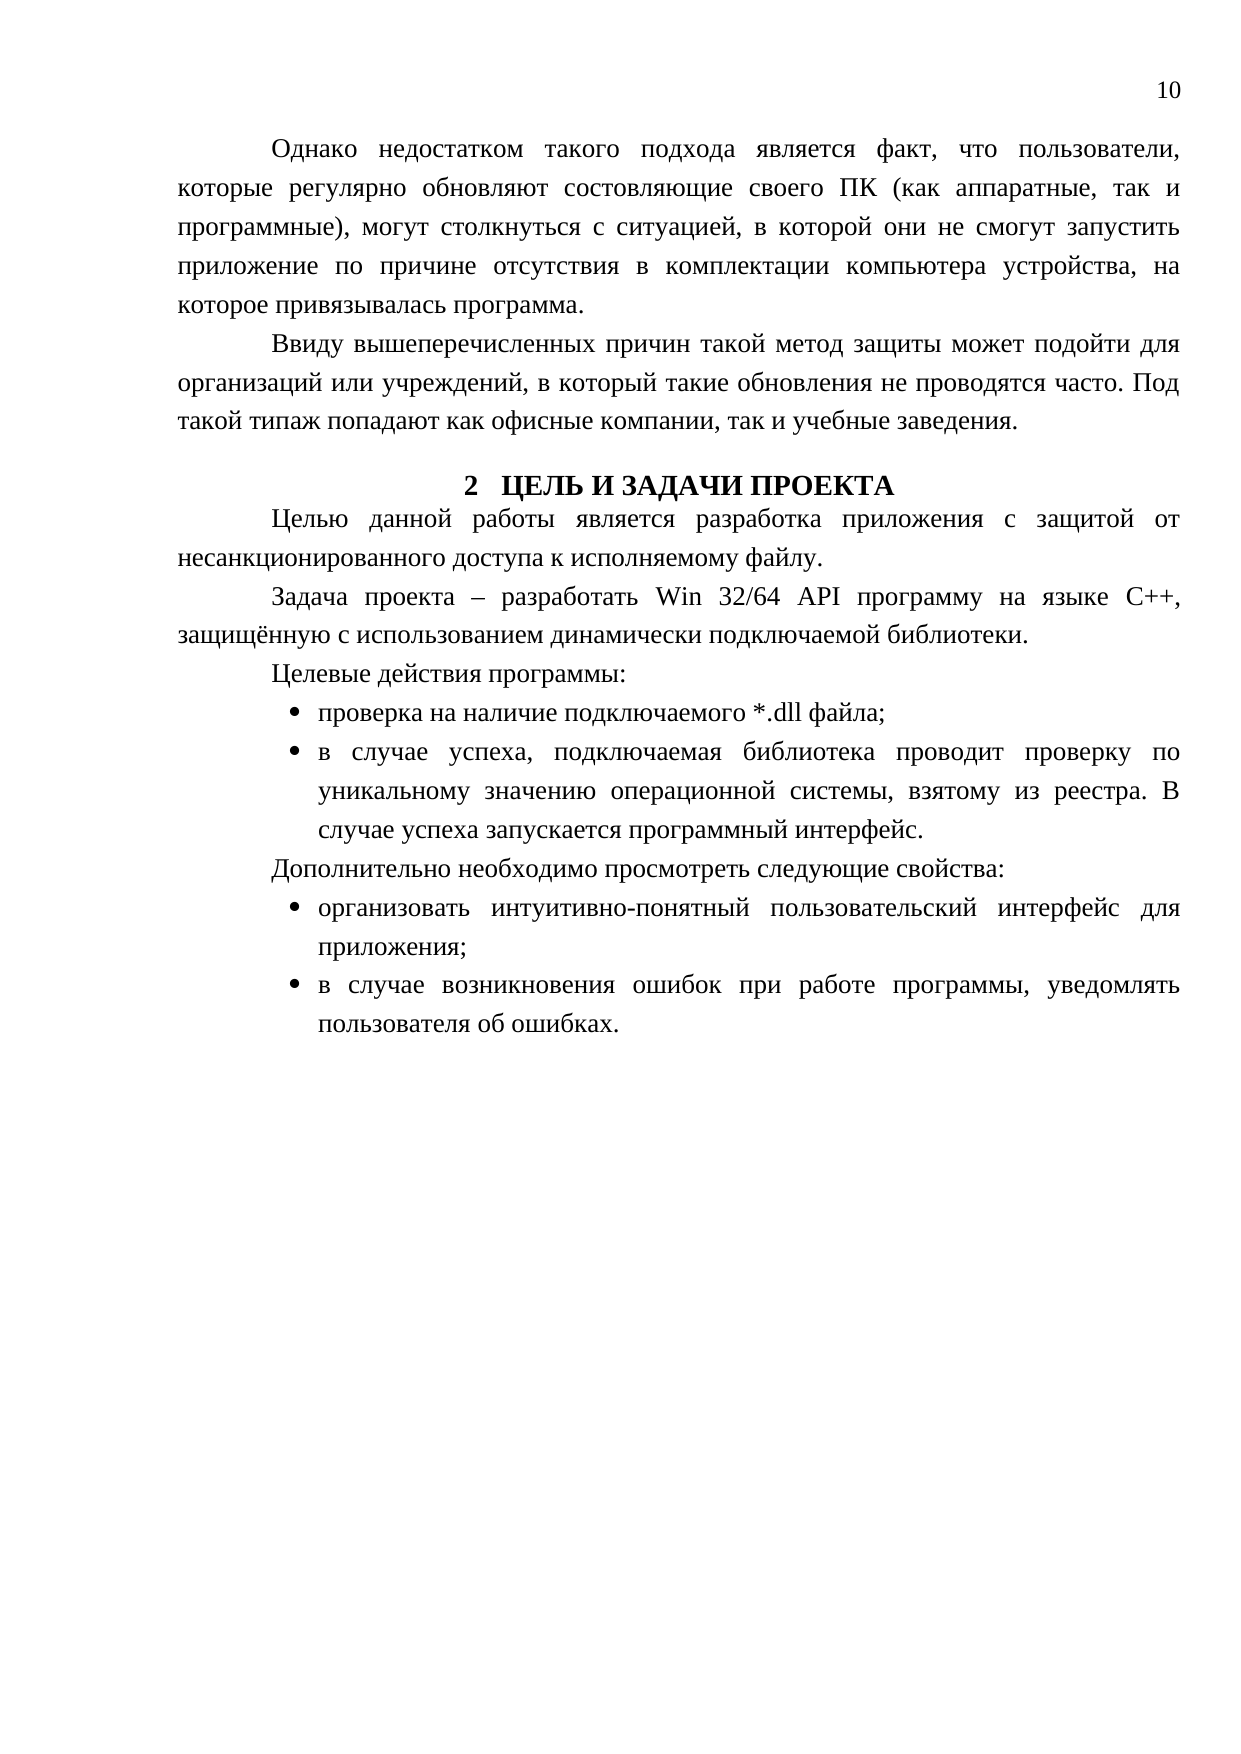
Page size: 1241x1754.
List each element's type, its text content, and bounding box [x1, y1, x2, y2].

text Целевые действия программы: [177, 657, 1181, 688]
text Дополнительно необходимо просмотреть следующие свойства: [177, 852, 1181, 883]
list организовать интуитивно-понятный пользовательский интерфейс для приложения; [290, 891, 1181, 961]
text Задача проекта – разработать Win 32/64 API программу на языке C++, защищённую с использованием динамически подключаемой библиотеки. [177, 579, 1181, 649]
text Однако недостатком такого подхода является факт, что пользователи, которые регулярно обновляют состовляющие своего ПК (как аппаратные, так и программные), могут столкнуться с ситуацией, в которой они не смогут запустить приложение по причине отсутствия в комплектации компьютера устройства, на которое привязывалась программа. [177, 132, 1181, 319]
text Целью данной работы является разработка приложения с защитой от несанкционированного доступа к исполняемому файлу. [177, 502, 1181, 572]
subtitle ЦЕЛЬ И ЗАДАЧИ ПРОЕКТА [177, 468, 1181, 502]
text Ввиду вышеперечисленных причин такой метод защиты может подойти для организаций или учреждений, в который такие обновления не проводятся часто. Под такой типаж попадают как офисные компании, так и учебные заведения. [177, 327, 1181, 436]
list в случае возникновения ошибок при работе программы, уведомлять пользователя об ошибках. [290, 968, 1181, 1039]
list в случае успеха, подключаемая библиотека проводит проверку по уникальному значению операционной системы, взятому из реестра. В случае успеха запускается программный интерфейс. [290, 735, 1181, 844]
list проверка на наличие подключаемого *.dll файла; [290, 696, 1181, 727]
